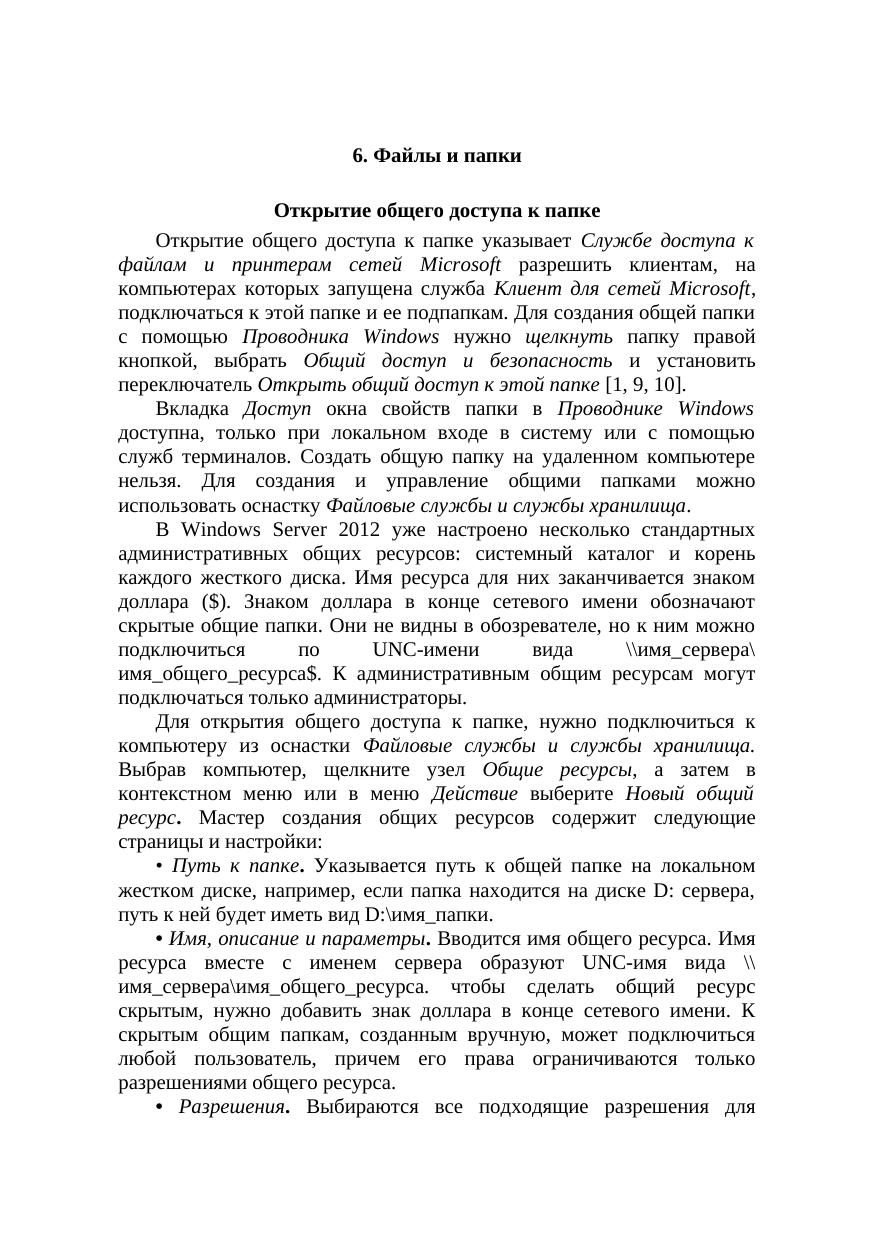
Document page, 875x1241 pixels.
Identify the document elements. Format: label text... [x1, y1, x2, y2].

text В Windows Server 2012 уже настроено несколько стандартных административных общих ресурсов: системный каталог и корень каждого жесткого диска. Имя ресурса для них заканчивается знаком доллара ($). Знаком доллара в конце сетевого имени обозначают скрытые общие папки. Они не видны в обозревателе, но к ним можно подключиться по UNC-имени вида \\имя_сервера\имя_общего_ресурса$. К административным общим ресурсам могут подключаться только администраторы. [118, 517, 756, 709]
text • Имя, описание и параметры. Вводится имя общего ресурса. Имя ресурса вместе с именем сервера образуют UNC-имя вида \\имя_сервера\имя_общего_ресурса. чтобы сделать общий ресурс скрытым, нужно добавить знак доллара в конце сетевого имени. К скрытым общим папкам, созданным вручную, может подключиться любой пользователь, причем его права ограничиваются только разрешениями общего ресурса. [118, 926, 756, 1094]
text Для открытия общего доступа к папке, нужно подключиться к компьютеру из оснастки Файловые службы и службы хранилища. Выбрав компьютер, щелкните узел Общие ресурсы, а затем в контекстном меню или в меню Действие выберите Новый общий ресурс. Мастер создания общих ресурсов содержит следующие страницы и настройки: [118, 709, 756, 853]
subtitle Открытие общего доступа к папке [118, 197, 756, 222]
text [118, 1094, 756, 1118]
subtitle 6. Файлы и папки [118, 143, 756, 167]
text Открытие общего доступа к папке указывает Службе доступа к файлам и принтерам сетей Microsoft разрешить клиентам, на компьютерах которых запущена служба Клиент для сетей Microsoft, подключаться к этой папке и ее подпапкам. Для создания общей папки с помощью Проводника Windows нужно щелкнуть папку правой кнопкой, выбрать Общий доступ и безопасность и установить переключатель Открыть общий доступ к этой папке [1, 9, 10]. [118, 228, 756, 396]
text Вкладка Доступ окна свойств папки в Проводнике Windows доступна, только при локальном входе в систему или с помощью служб терминалов. Создать общую папку на удаленном компьютере нельзя. Для создания и управление общими папками можно использовать оснастку Файловые службы и службы хранилища. [118, 396, 756, 517]
text • Путь к папке. Указывается путь к общей папке на локальном жестком диске, например, если папка находится на диске D: сервера, путь к ней будет иметь вид D:\имя_папки. [118, 853, 756, 926]
